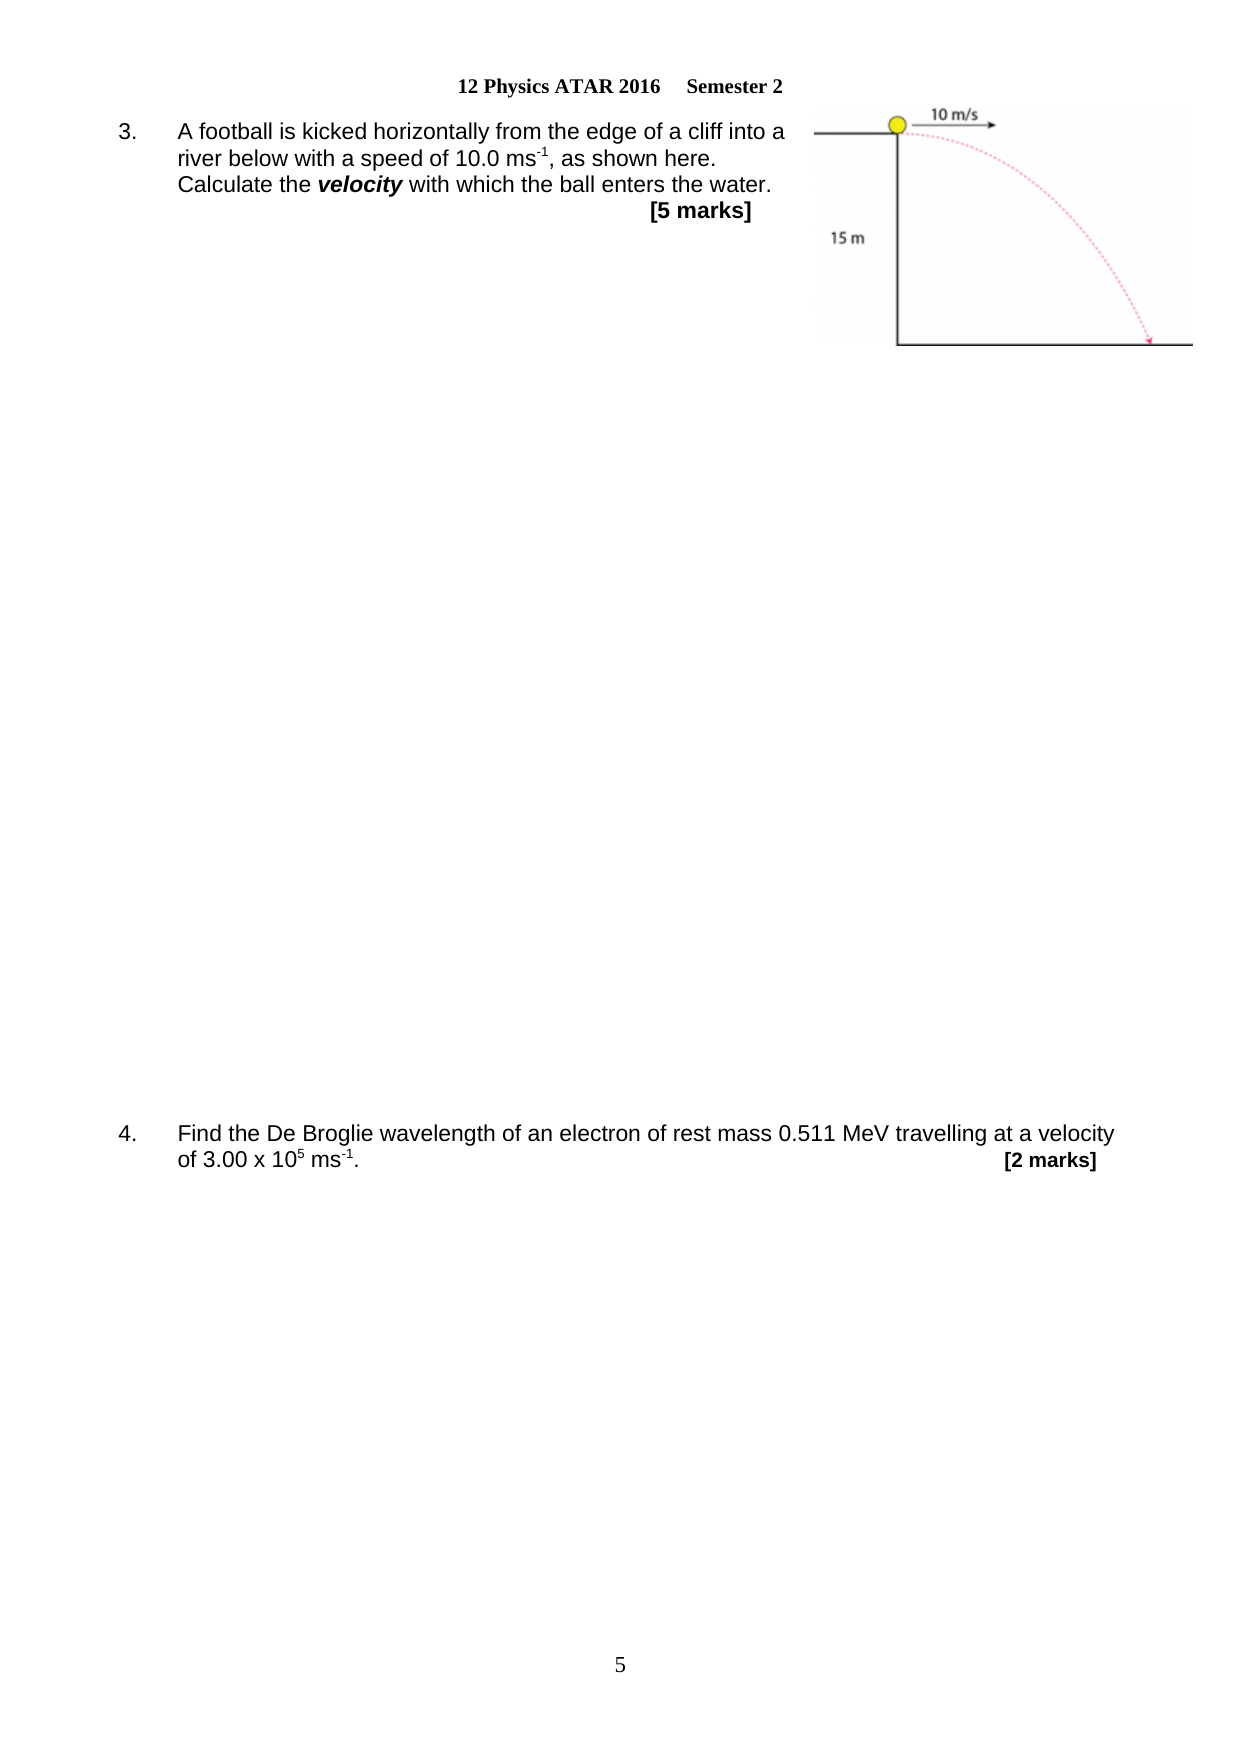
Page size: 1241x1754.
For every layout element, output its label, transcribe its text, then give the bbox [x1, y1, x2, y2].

text 3. A football is kicked horizontally from the edge of a cliff into a river below with a speed of 10.0 ms-1, as shown here. Calculate the velocity with which the ball enters the water. [5 marks] [118, 118, 813, 223]
picture [813, 106, 1193, 346]
text 4. Find the De Broglie wavelength of an electron of rest mass 0.511 MeV travelling at a velocity of 3.00 x 105 ms-1. [2 marks] [118, 1119, 1122, 1172]
